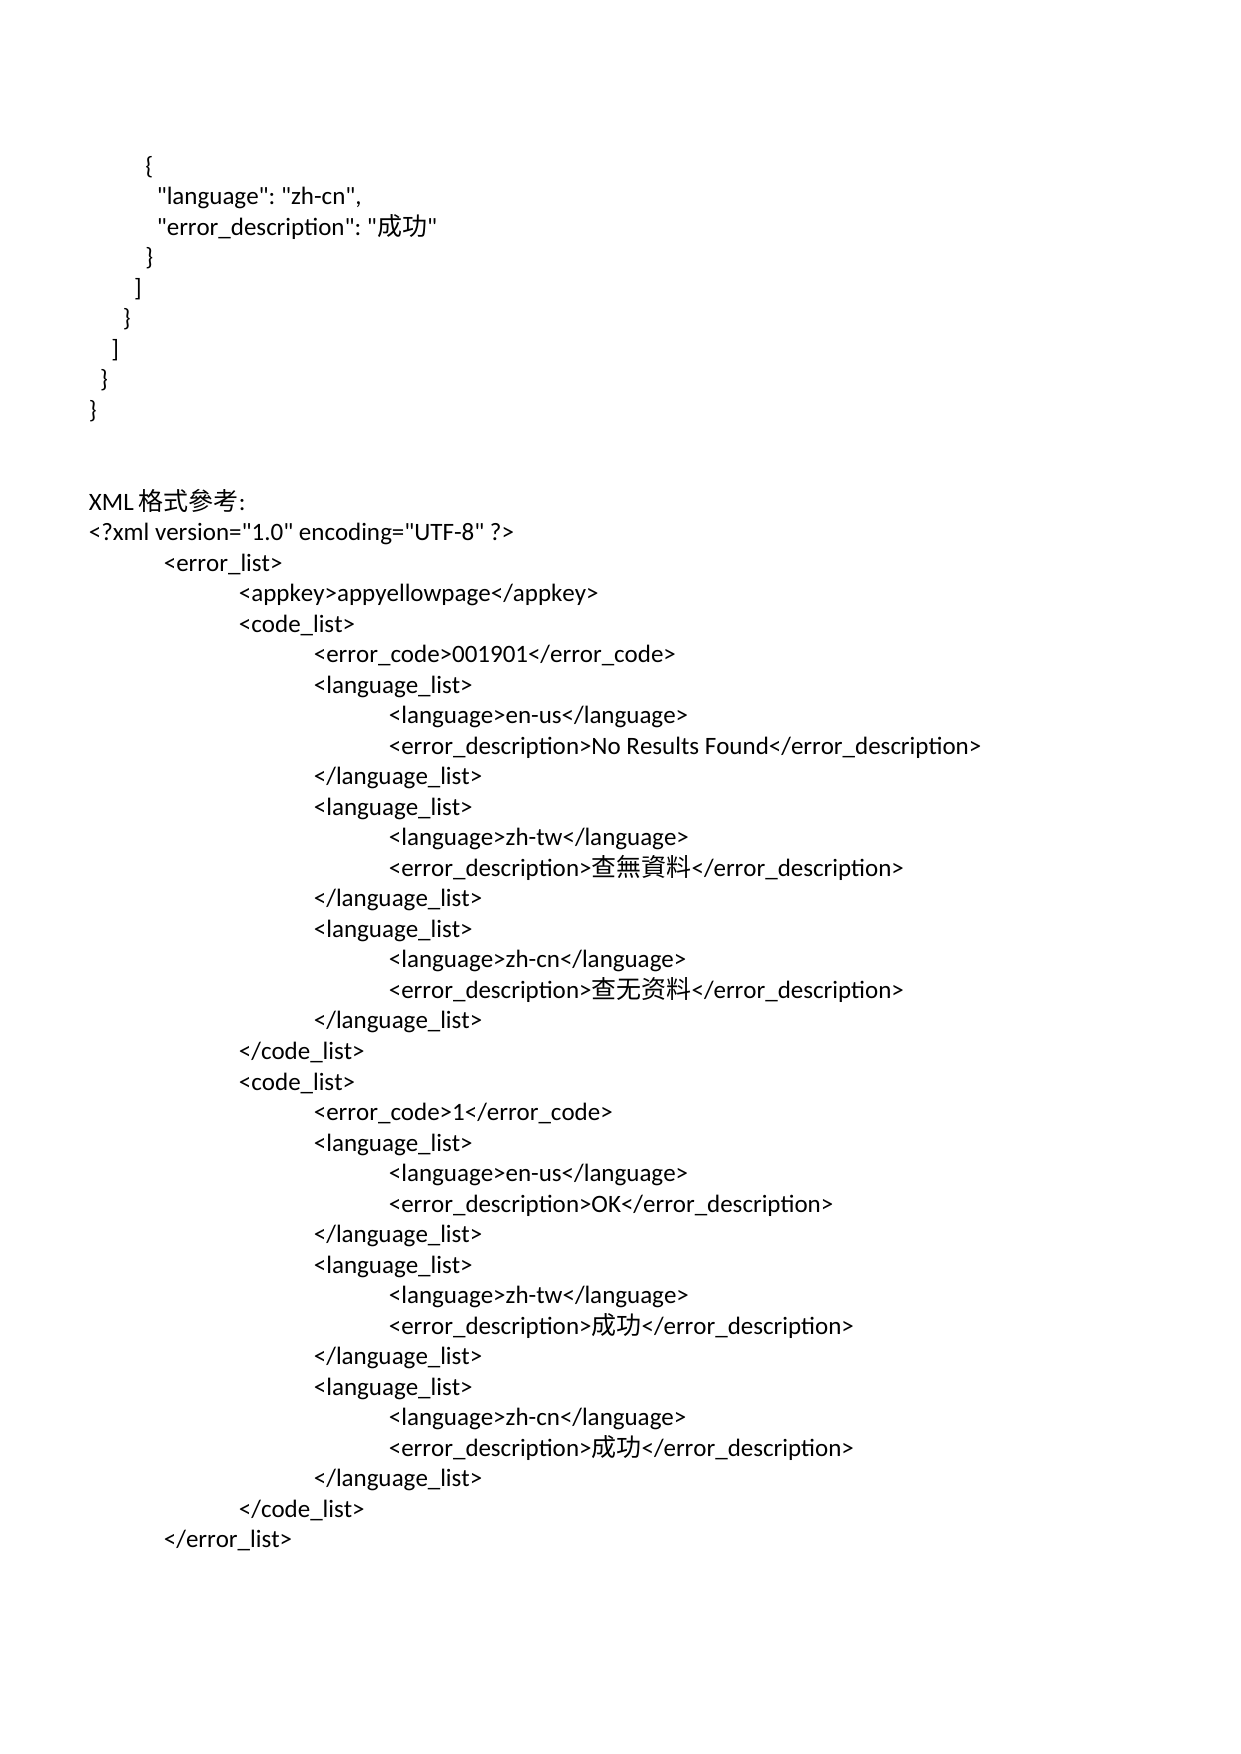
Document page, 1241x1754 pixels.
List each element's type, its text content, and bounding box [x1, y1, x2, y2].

text </language_list> [89, 1462, 1053, 1493]
text <error_code>001901</error_code> [89, 638, 1053, 669]
text <error_list> [89, 547, 1053, 577]
text } [89, 364, 1053, 394]
text } [89, 242, 1053, 272]
text </language_list> [89, 1218, 1053, 1249]
text "error_description": "成功" [89, 211, 1053, 242]
text <language>en-us</language> [89, 1157, 1053, 1188]
text </language_list> [89, 1340, 1053, 1371]
text { [89, 150, 1053, 181]
text <language_list> [89, 913, 1053, 943]
text <error_description>OK</error_description> [89, 1188, 1053, 1218]
text <language_list> [89, 1371, 1053, 1401]
text } [89, 303, 1053, 333]
text <code_list> [89, 608, 1053, 638]
text <error_description>查无资料</error_description> [89, 974, 1053, 1004]
text <error_description>成功</error_description> [89, 1432, 1053, 1462]
text </error_list> [89, 1523, 1053, 1554]
text <language>zh-cn</language> [89, 1401, 1053, 1432]
text <language_list> [89, 1127, 1053, 1157]
text <error_description>查無資料</error_description> [89, 852, 1053, 882]
text <error_code>1</error_code> [89, 1096, 1053, 1127]
text <language>zh-tw</language> [89, 1279, 1053, 1310]
text <language>zh-cn</language> [89, 943, 1053, 974]
text </code_list> [89, 1035, 1053, 1066]
text </language_list> [89, 1004, 1053, 1035]
text </language_list> [89, 882, 1053, 913]
text <language_list> [89, 1249, 1053, 1279]
text </language_list> [89, 760, 1053, 791]
text XML格式參考: [89, 486, 1053, 516]
text <language_list> [89, 791, 1053, 821]
text <error_description>No Results Found</error_description> [89, 730, 1053, 760]
text <language>en-us</language> [89, 699, 1053, 730]
text ] [89, 333, 1053, 364]
text <language_list> [89, 669, 1053, 699]
text </code_list> [89, 1493, 1053, 1523]
text "language": "zh-cn", [89, 181, 1053, 211]
text <language>zh-tw</language> [89, 821, 1053, 852]
text <?xml version="1.0" encoding="UTF-8" ?> [89, 516, 1053, 547]
text ] [89, 272, 1053, 303]
text <appkey>appyellowpage</appkey> [89, 577, 1053, 608]
text <error_description>成功</error_description> [89, 1310, 1053, 1340]
text } [89, 394, 1053, 425]
text <code_list> [89, 1066, 1053, 1096]
